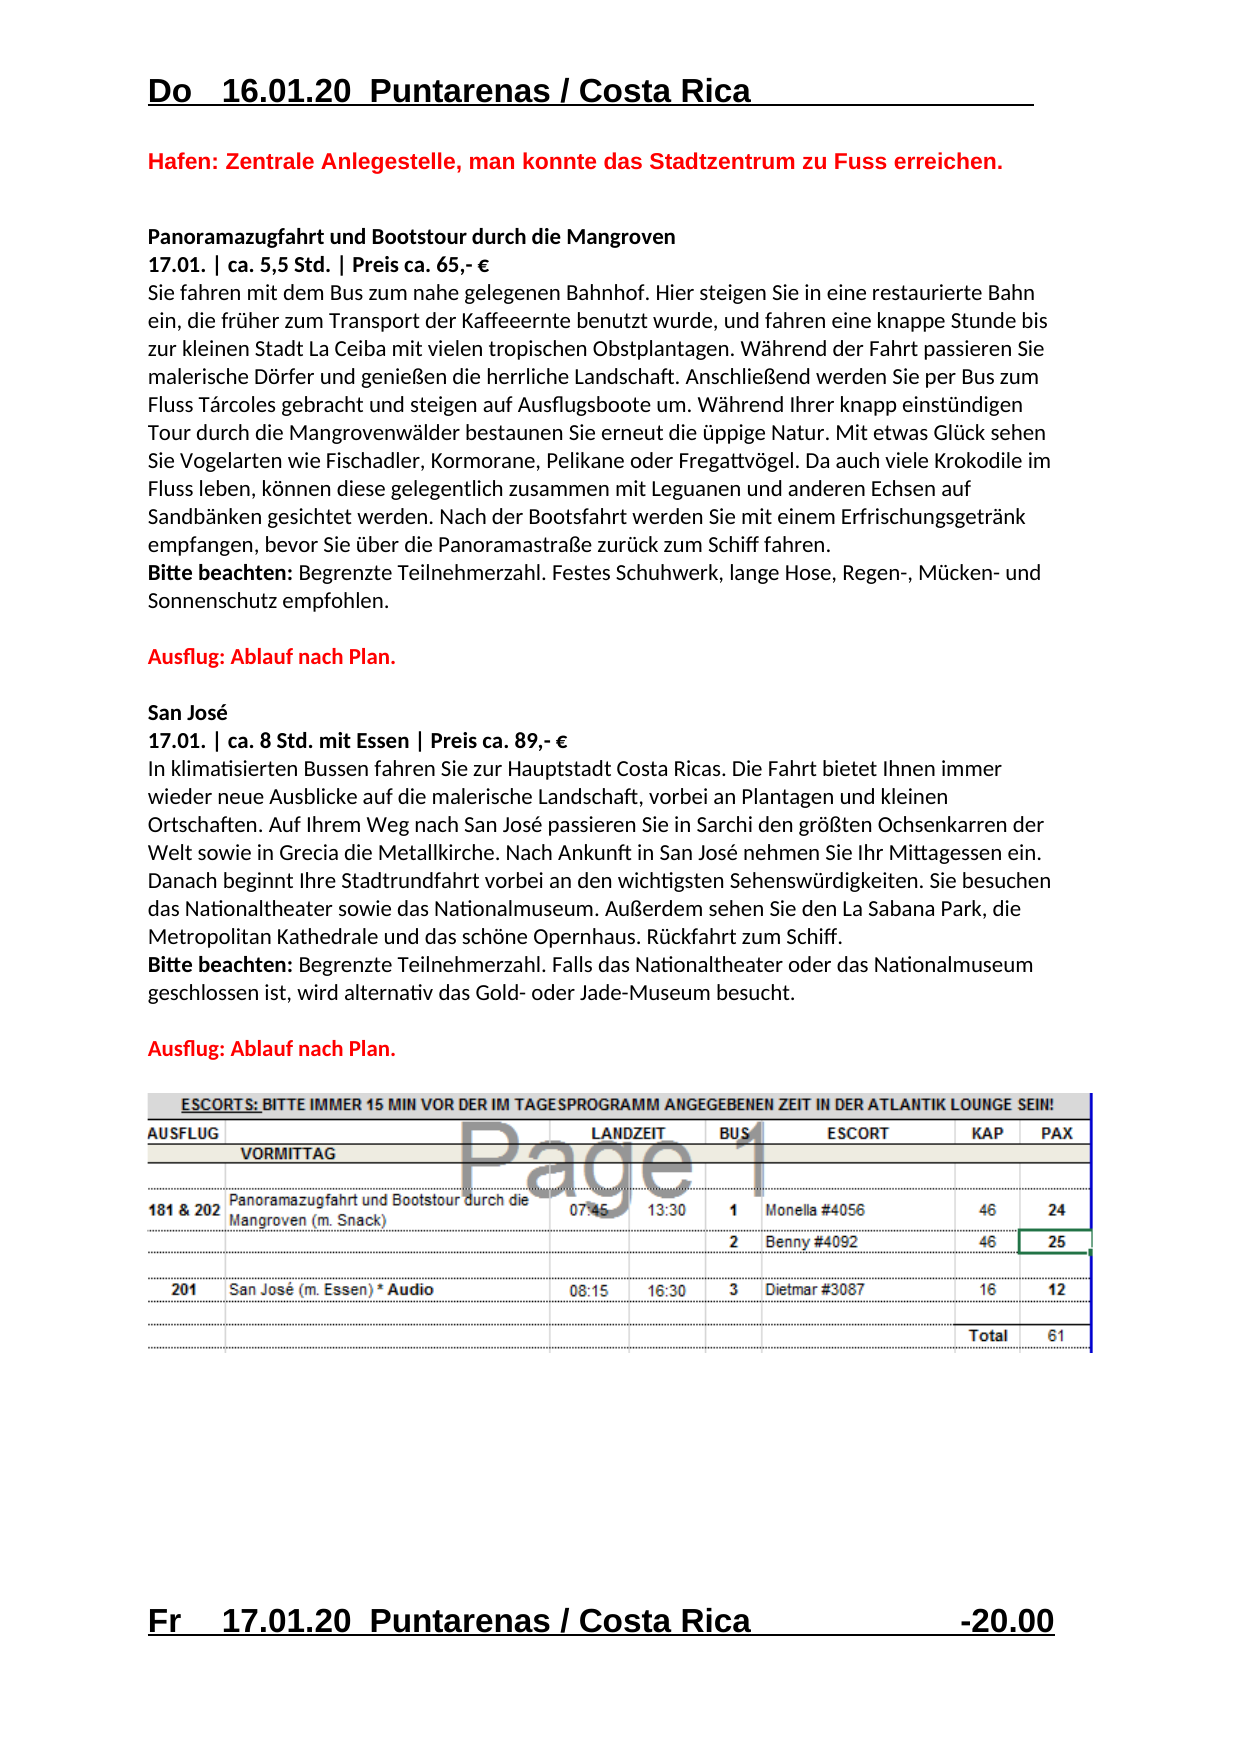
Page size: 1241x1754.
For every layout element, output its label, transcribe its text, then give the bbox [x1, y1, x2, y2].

text Do 16.01.20 Puntarenas / Costa Rica [148, 71, 1092, 109]
text In klimatisierten Bussen fahren Sie zur Hauptstadt Costa Ricas. Die Fahrt bietet Ihnen immer wieder neue Ausblicke auf die malerische Landschaft, vorbei an Plantagen und kleinen Ortschaften. Auf Ihrem Weg nach San José passieren Sie in Sarchi den größten Ochsenkarren der Welt sowie in Grecia die Metallkirche. Nach Ankunft in San José nehmen Sie Ihr Mittagessen ein. Danach beginnt Ihre Stadtrundfahrt vorbei an den wichtigsten Sehenswürdigkeiten. Sie besuchen das Nationaltheater sowie das Nationalmuseum. Außerdem sehen Sie den La Sabana Park, die Metropolitan Kathedrale und das schöne Opernhaus. Rückfahrt zum Schiff. [148, 754, 1060, 951]
text San José [148, 698, 1060, 726]
text Bitte beachten: Begrenzte Teilnehmerzahl. Falls das Nationaltheater oder das Nationalmuseum geschlossen ist, wird alternativ das Gold- oder Jade-Museum besucht. [148, 951, 1060, 1007]
text Ausflug: Ablauf nach Plan. [148, 614, 1060, 670]
text Ausflug: Ablauf nach Plan. [148, 1034, 1060, 1063]
text Hafen: Zentrale Anlegestelle, man konnte das Stadtzentrum zu Fuss erreichen. [148, 148, 1092, 174]
text Panoramazugfahrt und Bootstour durch die Mangroven [148, 222, 1060, 250]
text Bitte beachten: Begrenzte Teilnehmerzahl. Festes Schuhwerk, lange Hose, Regen-, Mücken- und Sonnenschutz empfohlen. [148, 558, 1060, 614]
text Fr 17.01.20 Puntarenas / Costa Rica -20.00 [148, 1601, 1092, 1639]
text 17.01. | ca. 8 Std. mit Essen | Preis ca. 89,- € [148, 726, 1060, 754]
picture [147, 1093, 1093, 1353]
text 17.01. | ca. 5,5 Std. | Preis ca. 65,- € [148, 250, 1060, 278]
text Sie fahren mit dem Bus zum nahe gelegenen Bahnhof. Hier steigen Sie in eine restaurierte Bahn ein, die früher zum Transport der Kaffeeernte benutzt wurde, und fahren eine knappe Stunde bis zur kleinen Stadt La Ceiba mit vielen tropischen Obstplantagen. Während der Fahrt passieren Sie malerische Dörfer und genießen die herrliche Landschaft. Anschließend werden Sie per Bus zum Fluss Tárcoles gebracht und steigen auf Ausflugsboote um. Während Ihrer knapp einstündigen Tour durch die Mangrovenwälder bestaunen Sie erneut die üppige Natur. Mit etwas Glück sehen Sie Vogelarten wie Fischadler, Kormorane, Pelikane oder Fregattvögel. Da auch viele Krokodile im Fluss leben, können diese gelegentlich zusammen mit Leguanen und anderen Echsen auf Sandbänken gesichtet werden. Nach der Bootsfahrt werden Sie mit einem Erfrischungsgetränk empfangen, bevor Sie über die Panoramastraße zurück zum Schiff fahren. [148, 278, 1060, 558]
